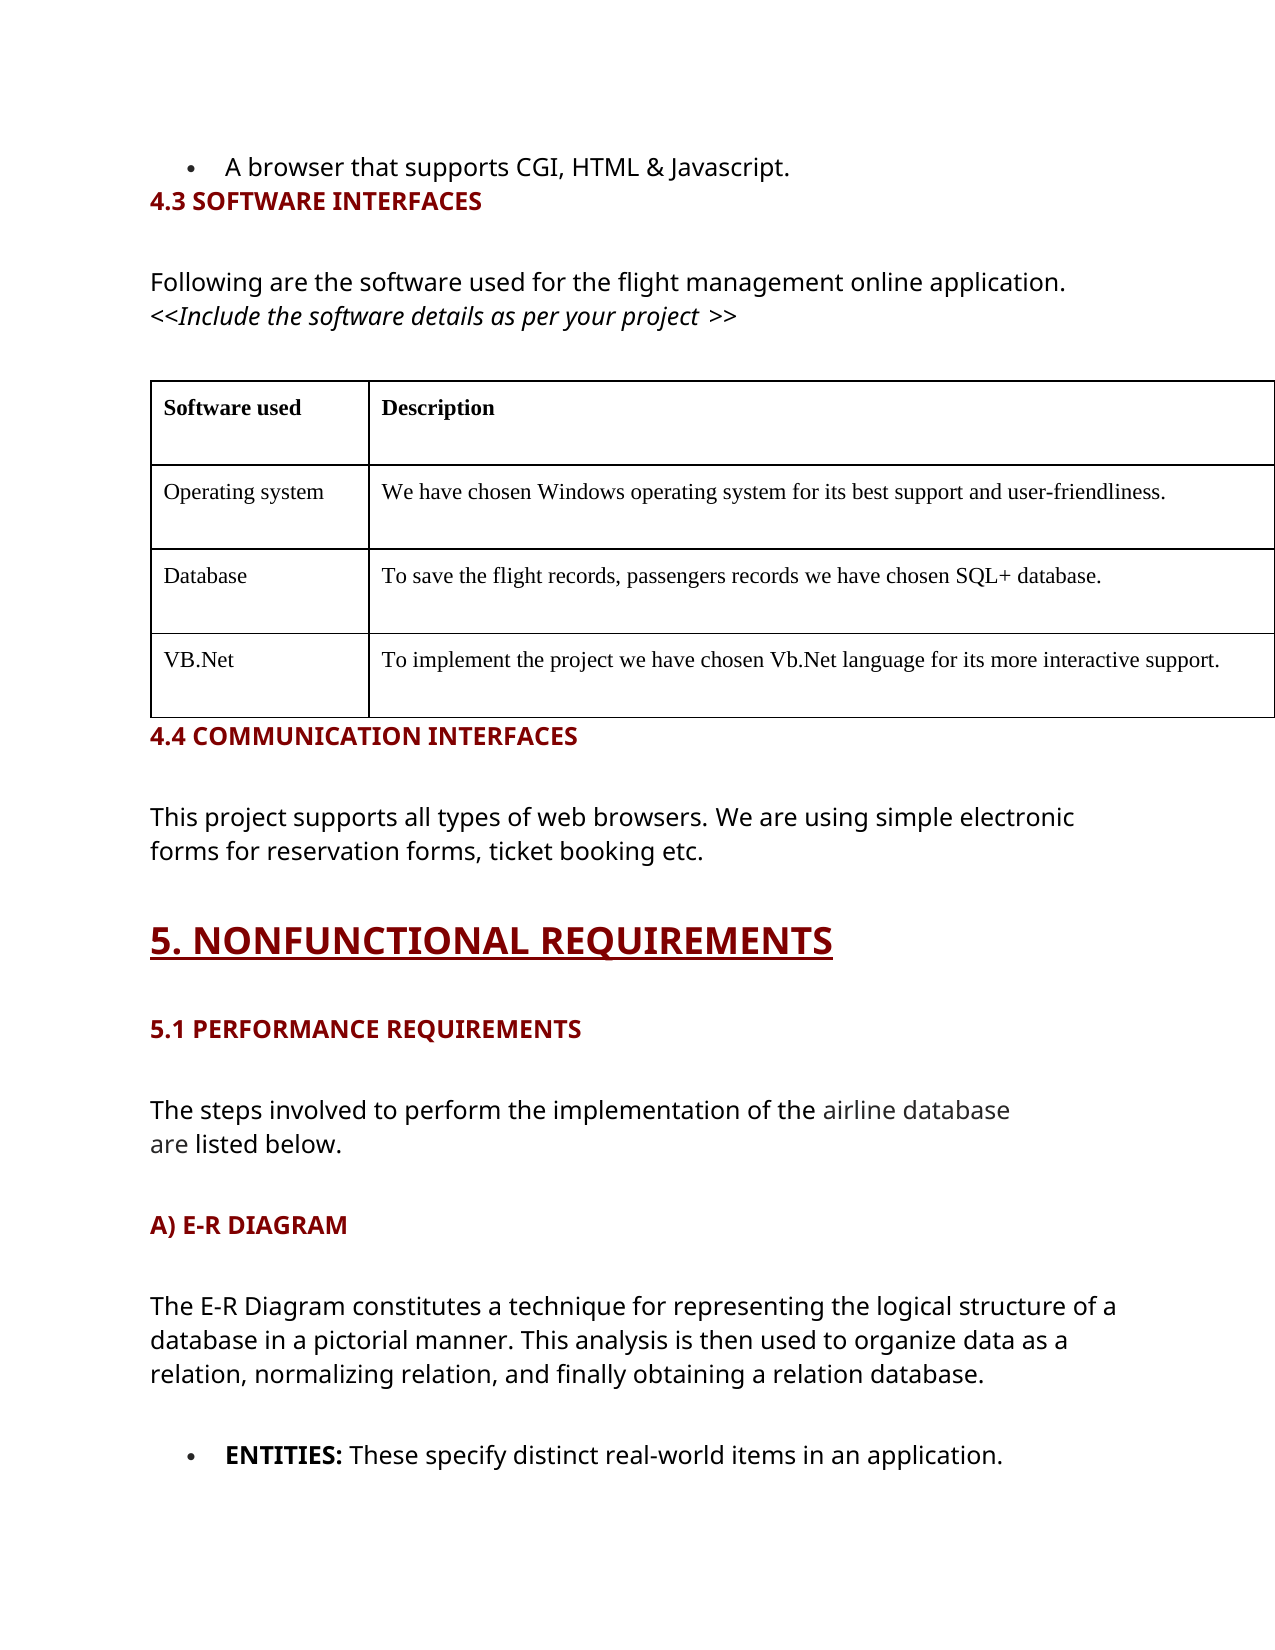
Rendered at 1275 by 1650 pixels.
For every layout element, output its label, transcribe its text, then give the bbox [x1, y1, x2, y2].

text 4.3 SOFTWARE INTERFACES [150, 184, 1125, 218]
text 5. NONFUNCTIONAL REQUIREMENTS [150, 914, 1125, 965]
table_cell Operating system [152, 466, 368, 548]
text This project supports all types of web browsers. We are using simple electronic forms for reservation forms, ticket booking etc. [150, 799, 1125, 867]
list A browser that supports CGI, HTML & Javascript. [187, 150, 1125, 184]
text Following are the software used for the flight management online application. <<Include the software details as per your project >> [150, 265, 1125, 333]
table_cell To save the flight records, passengers records we have chosen SQL+ database. [370, 550, 1274, 632]
table_header Software used [152, 382, 368, 464]
table_header Description [370, 382, 1274, 464]
text 4.4 COMMUNICATION INTERFACES [150, 718, 1125, 752]
list ENTITIES: These specify distinct real-world items in an application. [187, 1438, 1125, 1472]
table_cell VB.Net [152, 634, 368, 717]
text 5.1 PERFORMANCE REQUIREMENTS [150, 1012, 1125, 1046]
text The E-R Diagram constitutes a technique for representing the logical structure of a database in a pictorial manner. This analysis is then used to organize data as a relation, normalizing relation, and finally obtaining a relation database. [150, 1289, 1125, 1391]
table_cell Database [152, 550, 368, 632]
table_cell We have chosen Windows operating system for its best support and user-friendliness. [370, 466, 1274, 548]
text A) E-R DIAGRAM [150, 1208, 1125, 1242]
table_cell To implement the project we have chosen Vb.Net language for its more interactive support. [370, 634, 1274, 717]
text The steps involved to perform the implementation of the airline database are listed below. [150, 1093, 1125, 1161]
